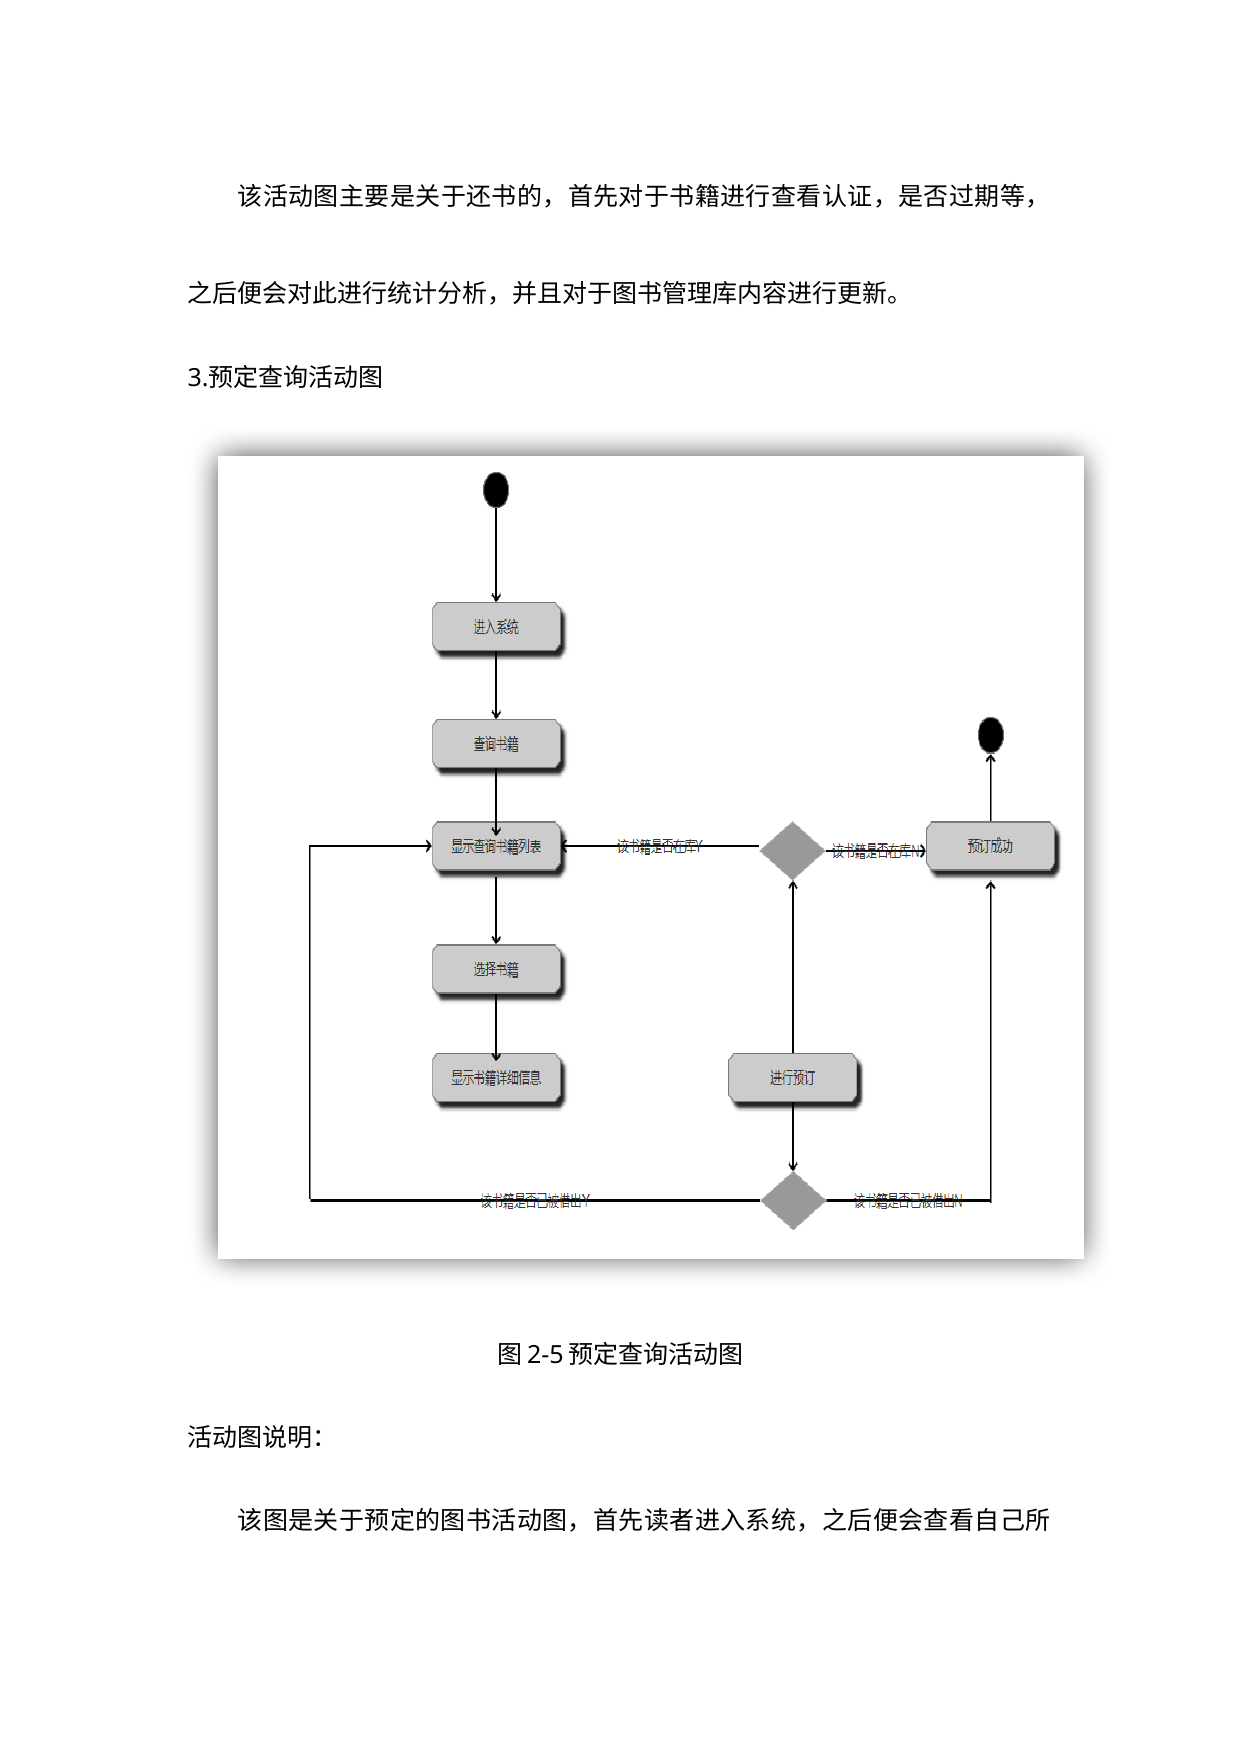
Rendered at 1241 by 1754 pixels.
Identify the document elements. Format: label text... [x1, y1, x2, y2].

text 3.预定查询活动图 [187, 343, 1053, 408]
picture [218, 456, 1084, 1259]
text 图2-5预定查询活动图 [187, 1320, 1053, 1385]
text 活动图说明： [187, 1403, 1053, 1468]
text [187, 1486, 1053, 1551]
text 该活动图主要是关于还书的，首先对于书籍进行查看认证，是否过期等，之后便会对此进行统计分析，并且对于图书管理库内容进行更新。 [187, 162, 1053, 324]
